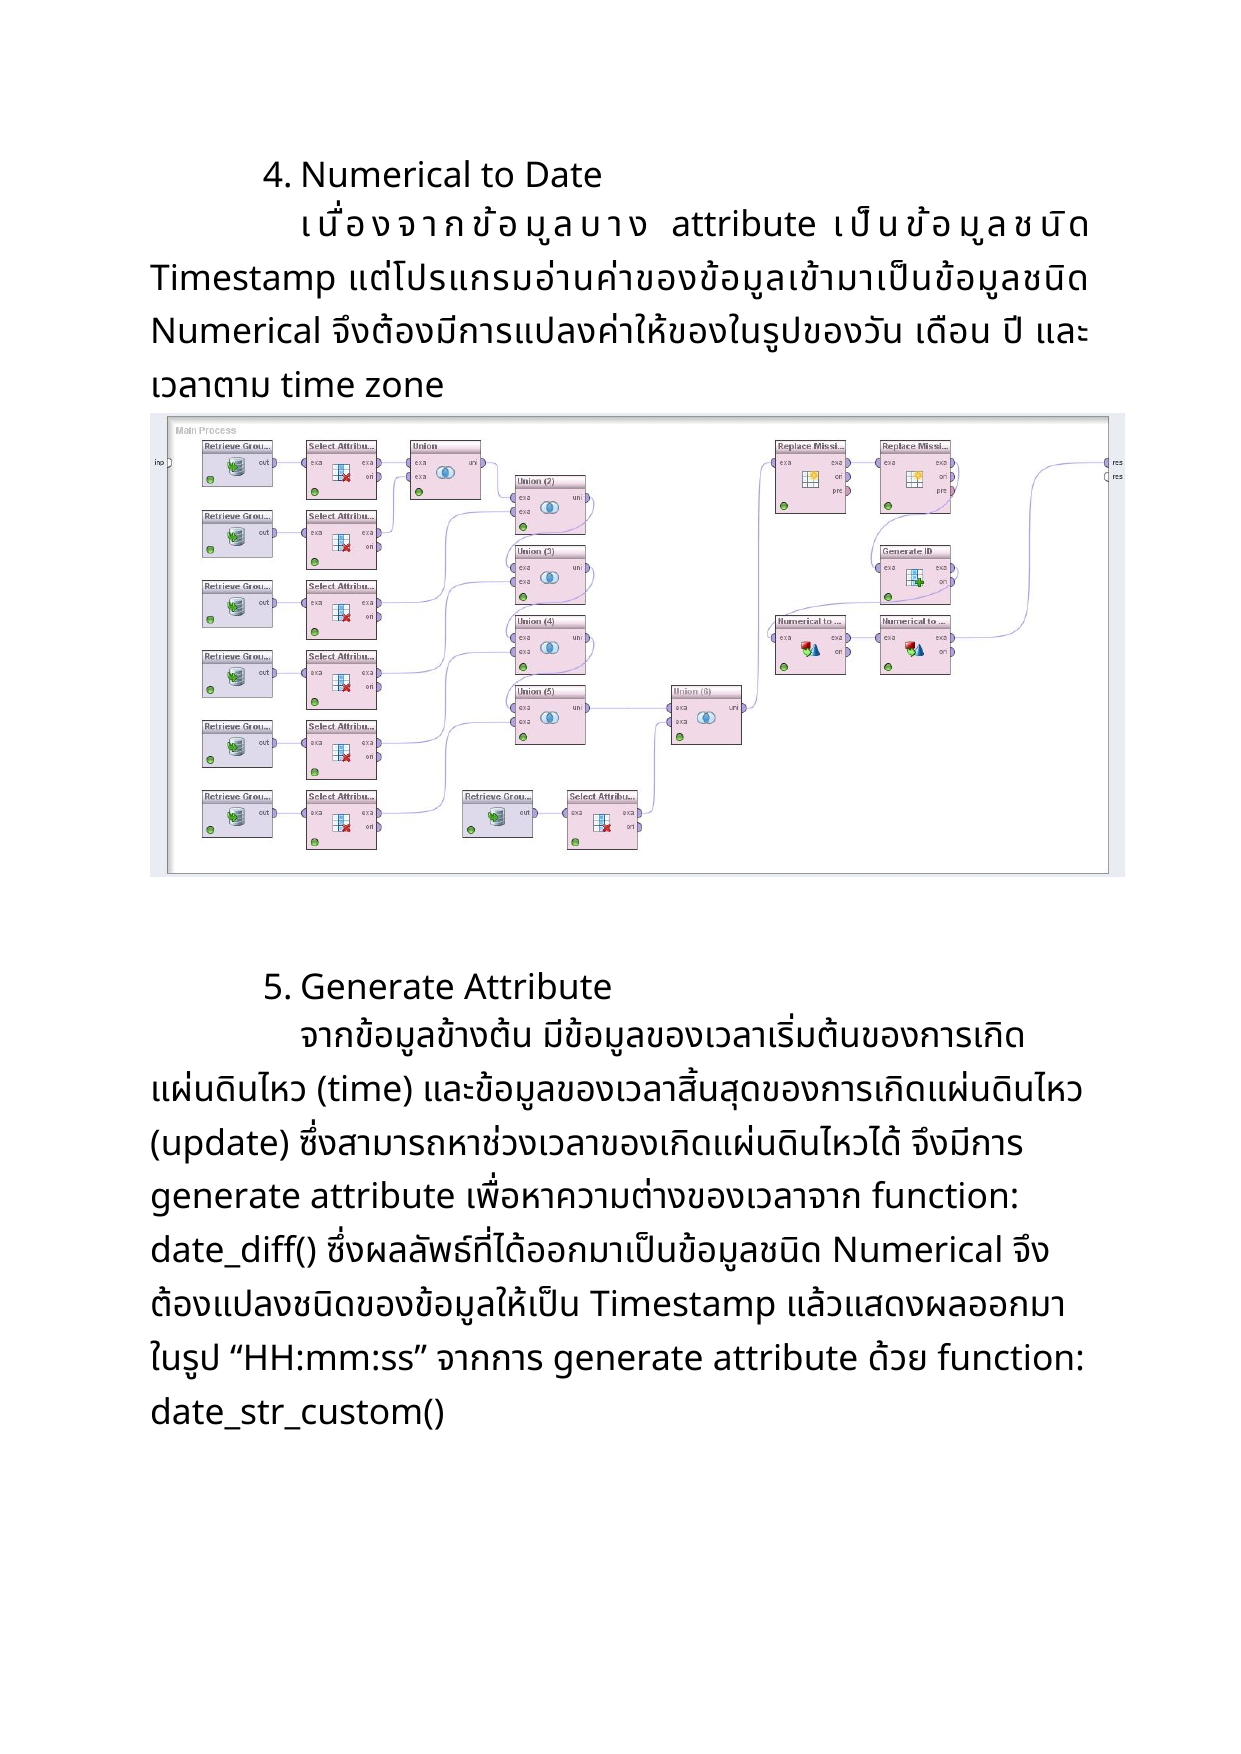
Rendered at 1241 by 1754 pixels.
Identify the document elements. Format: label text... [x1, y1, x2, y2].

list Numerical to Date [263, 150, 1090, 198]
text จากข้อมูลข้างต้น มีข้อมูลของเวลาเริ่มต้นของการเกิดแผ่นดินไหว (time) และข้อมูลของเวลาสิ้นสุดของการเกิดแผ่นดินไหว (update) ซึ่งสามารถหาช่วงเวลาของเกิดแผ่นดินไหวได้ จึงมีการ generate attribute เพื่อหาความต่างของเวลาจาก function: date_diff() ซึ่งผลลัพธ์ที่ได้ออกมาเป็นข้อมูลชนิด Numerical จึงต้องแปลงชนิดของข้อมูลให้เป็น Timestamp แล้วแสดงผลออกมาในรูป “HH:mm:ss” จากการ generate attribute ด้วย function: date_str_custom() [150, 1010, 1090, 1435]
list Generate Attribute [263, 962, 1090, 1010]
text เนื่องจากข้อมูลบาง attribute เป็นข้อมูลชนิด Timestamp แต่โปรแกรมอ่านค่าของข้อมูลเข้ามาเป็นข้อมูลชนิด Numerical จึงต้องมีการแปลงค่าให้ของในรูปของวัน เดือน ปี และเวลาตาม time zone [150, 198, 1090, 413]
picture [150, 413, 1125, 877]
